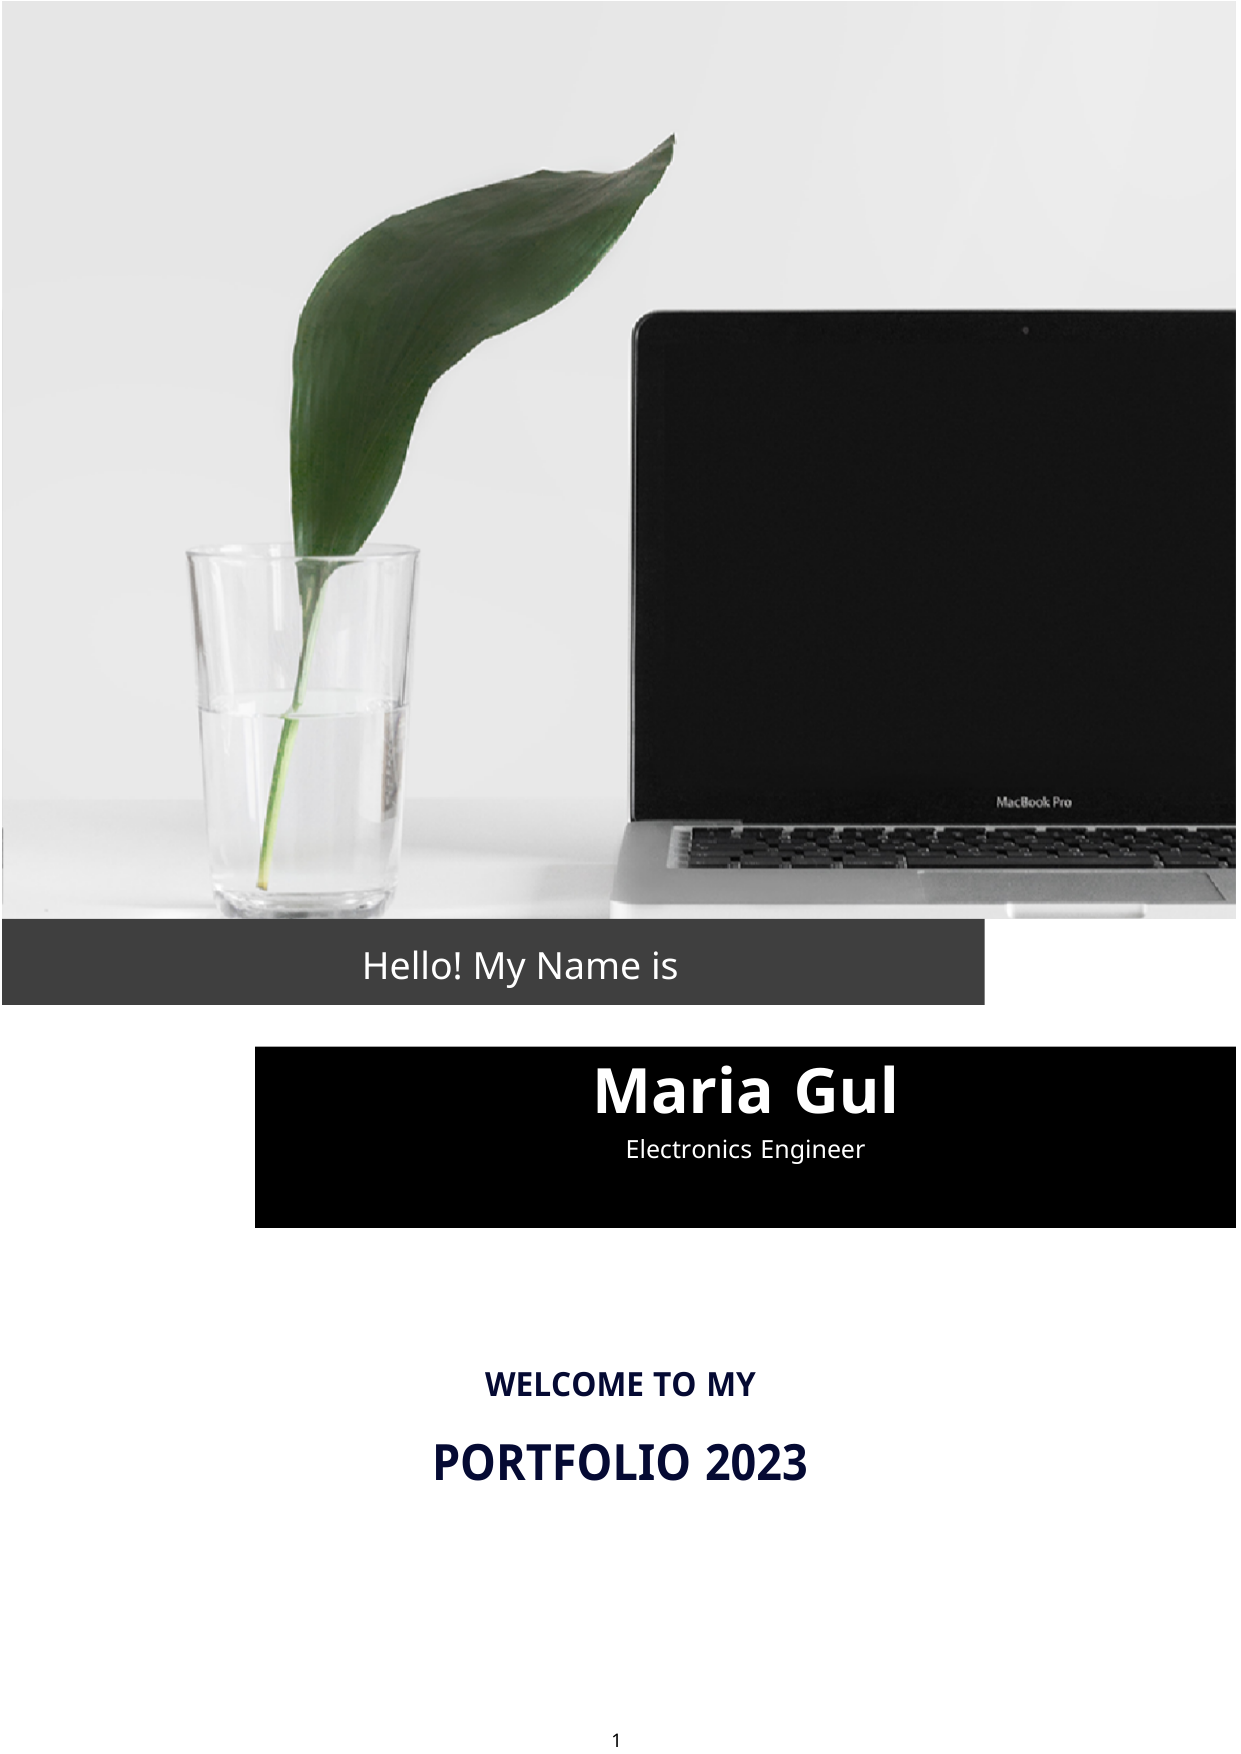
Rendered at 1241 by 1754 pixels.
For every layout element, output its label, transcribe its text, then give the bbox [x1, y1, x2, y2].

title PORTFOLIO 2023 [397, 1427, 843, 1496]
text Hello! My Name is [362, 939, 1240, 991]
text 1 [60, 1727, 1167, 1753]
text WELCOME TO MY [397, 1361, 844, 1407]
picture [2, 1, 1236, 919]
